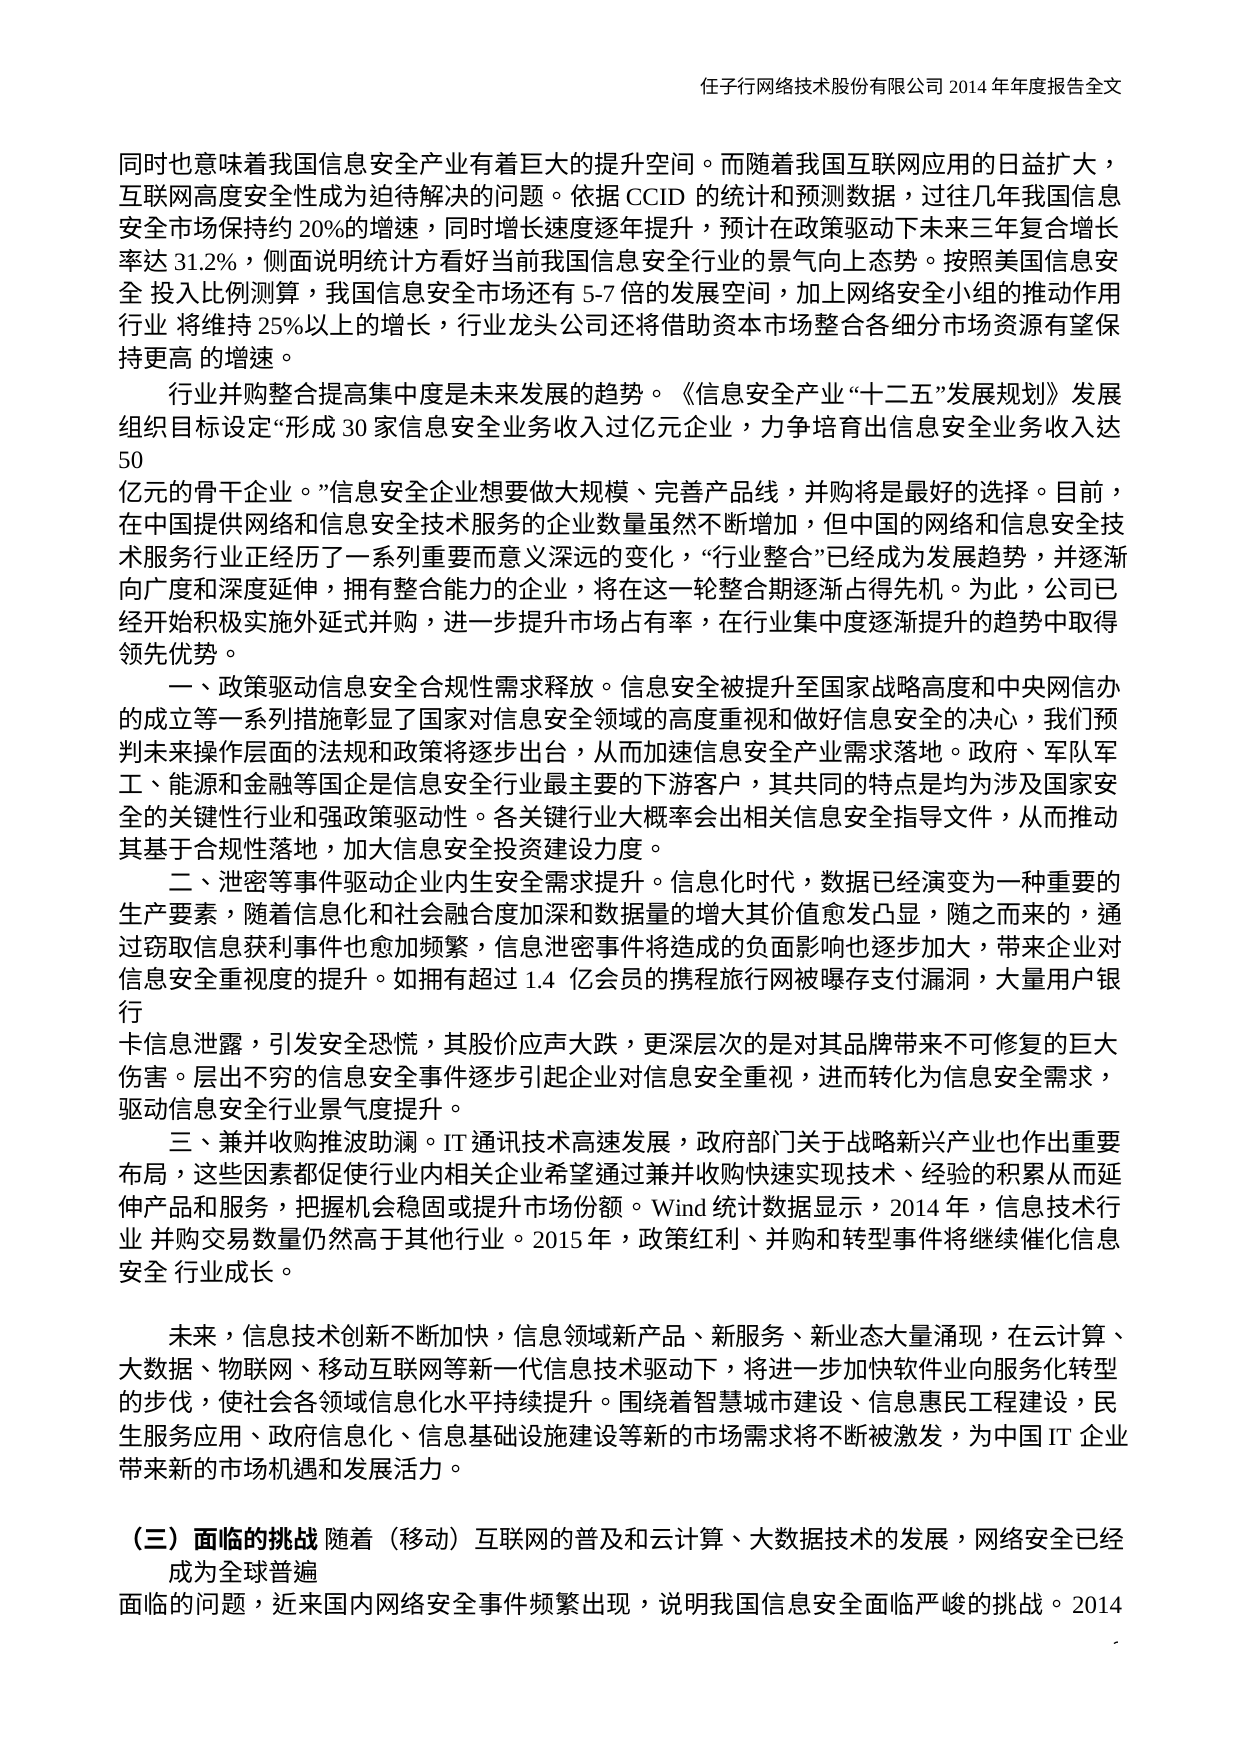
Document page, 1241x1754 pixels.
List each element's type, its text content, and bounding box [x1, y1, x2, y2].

subtitle 未来，信息技术创新不断加快，信息领域新产品、新服务、新业态大量涌现，在云计算、 大数据、物联网、移动互联网等新一代信息技术驱动下，将进一步加快软件业向服务化转型 的步伐，使社会各领域信息化水平持续提升。围绕着智慧城市建设、信息惠民工程建设，民 生服务应用、政府信息化、信息基础设施建设等新的市场需求将不断被激发，为中国IT 企业 带来新的市场机遇和发展活力。 [118, 1319, 1135, 1486]
subtitle 一、政策驱动信息安全合规性需求释放。信息安全被提升至国家战略高度和中央网信办 的成立等一系列措施彰显了国家对信息安全领域的高度重视和做好信息安全的决心，我们预 判未来操作层面的法规和政策将逐步出台，从而加速信息安全产业需求落地。政府、军队军 工、能源和金融等国企是信息安全行业最主要的下游客户，其共同的特点是均为涉及国家安 全的关键性行业和强政策驱动性。各关键行业大概率会出相关信息安全指导文件，从而推动 其基于合规性落地，加大信息安全投资建设力度。 [118, 670, 1122, 865]
subtitle 卡信息泄露，引发安全恐慌，其股价应声大跌，更深层次的是对其品牌带来不可修复的巨大 伤害。层出不穷的信息安全事件逐步引起企业对信息安全重视，进而转化为信息安全需求， 驱动信息安全行业景气度提升。 [118, 1028, 1122, 1125]
subtitle 同时也意味着我国信息安全产业有着巨大的提升空间。而随着我国互联网应用的日益扩大， 互联网高度安全性成为迫待解决的问题。依据CCID 的统计和预测数据，过往几年我国信息 安全市场保持约20%的增速，同时增长速度逐年提升，预计在政策驱动下未来三年复合增长 率达31.2%，侧面说明统计方看好当前我国信息安全行业的景气向上态势。按照美国信息安全 投入比例测算，我国信息安全市场还有5-7倍的发展空间，加上网络安全小组的推动作用行业 将维持25%以上的增长，行业龙头公司还将借助资本市场整合各细分市场资源有望保持更高 的增速。 [118, 148, 1122, 374]
subtitle 行业并购整合提高集中度是未来发展的趋势。《信息安全产业“十二五”发展规划》发展 组织目标设定“形成30家信息安全业务收入过亿元企业，力争培育出信息安全业务收入达50 [118, 378, 1123, 475]
subtitle 三、兼并收购推波助澜。IT通讯技术高速发展，政府部门关于战略新兴产业也作出重要 布局，这些因素都促使行业内相关企业希望通过兼并收购快速实现技术、经验的积累从而延 伸产品和服务，把握机会稳固或提升市场份额。Wind统计数据显示，2014年，信息技术行业 并购交易数量仍然高于其他行业。2015年，政策红利、并购和转型事件将继续催化信息安全 行业成长。 [118, 1125, 1122, 1288]
subtitle （三）面临的挑战 随着（移动）互联网的普及和云计算、大数据技术的发展，网络安全已经成为全球普遍 [118, 1523, 1135, 1588]
subtitle 经开始积极实施外延式并购，进一步提升市场占有率，在行业集中度逐渐提升的趋势中取得 领先优势。 [118, 605, 1122, 670]
subtitle 亿元的骨干企业。”信息安全企业想要做大规模、完善产品线，并购将是最好的选择。目前， 在中国提供网络和信息安全技术服务的企业数量虽然不断增加，但中国的网络和信息安全技 术服务行业正经历了一系列重要而意义深远的变化，“行业整合”已经成为发展趋势，并逐渐 向广度和深度延伸，拥有整合能力的企业，将在这一轮整合期逐渐占得先机。为此，公司已 [118, 475, 1129, 605]
subtitle 二、泄密等事件驱动企业内生安全需求提升。信息化时代，数据已经演变为一种重要的 生产要素，随着信息化和社会融合度加深和数据量的增大其价值愈发凸显，随之而来的，通 过窃取信息获利事件也愈加频繁，信息泄密事件将造成的负面影响也逐步加大，带来企业对 信息安全重视度的提升。如拥有超过1.4 亿会员的携程旅行网被曝存支付漏洞，大量用户银行 [118, 865, 1122, 1028]
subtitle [118, 1588, 1122, 1620]
